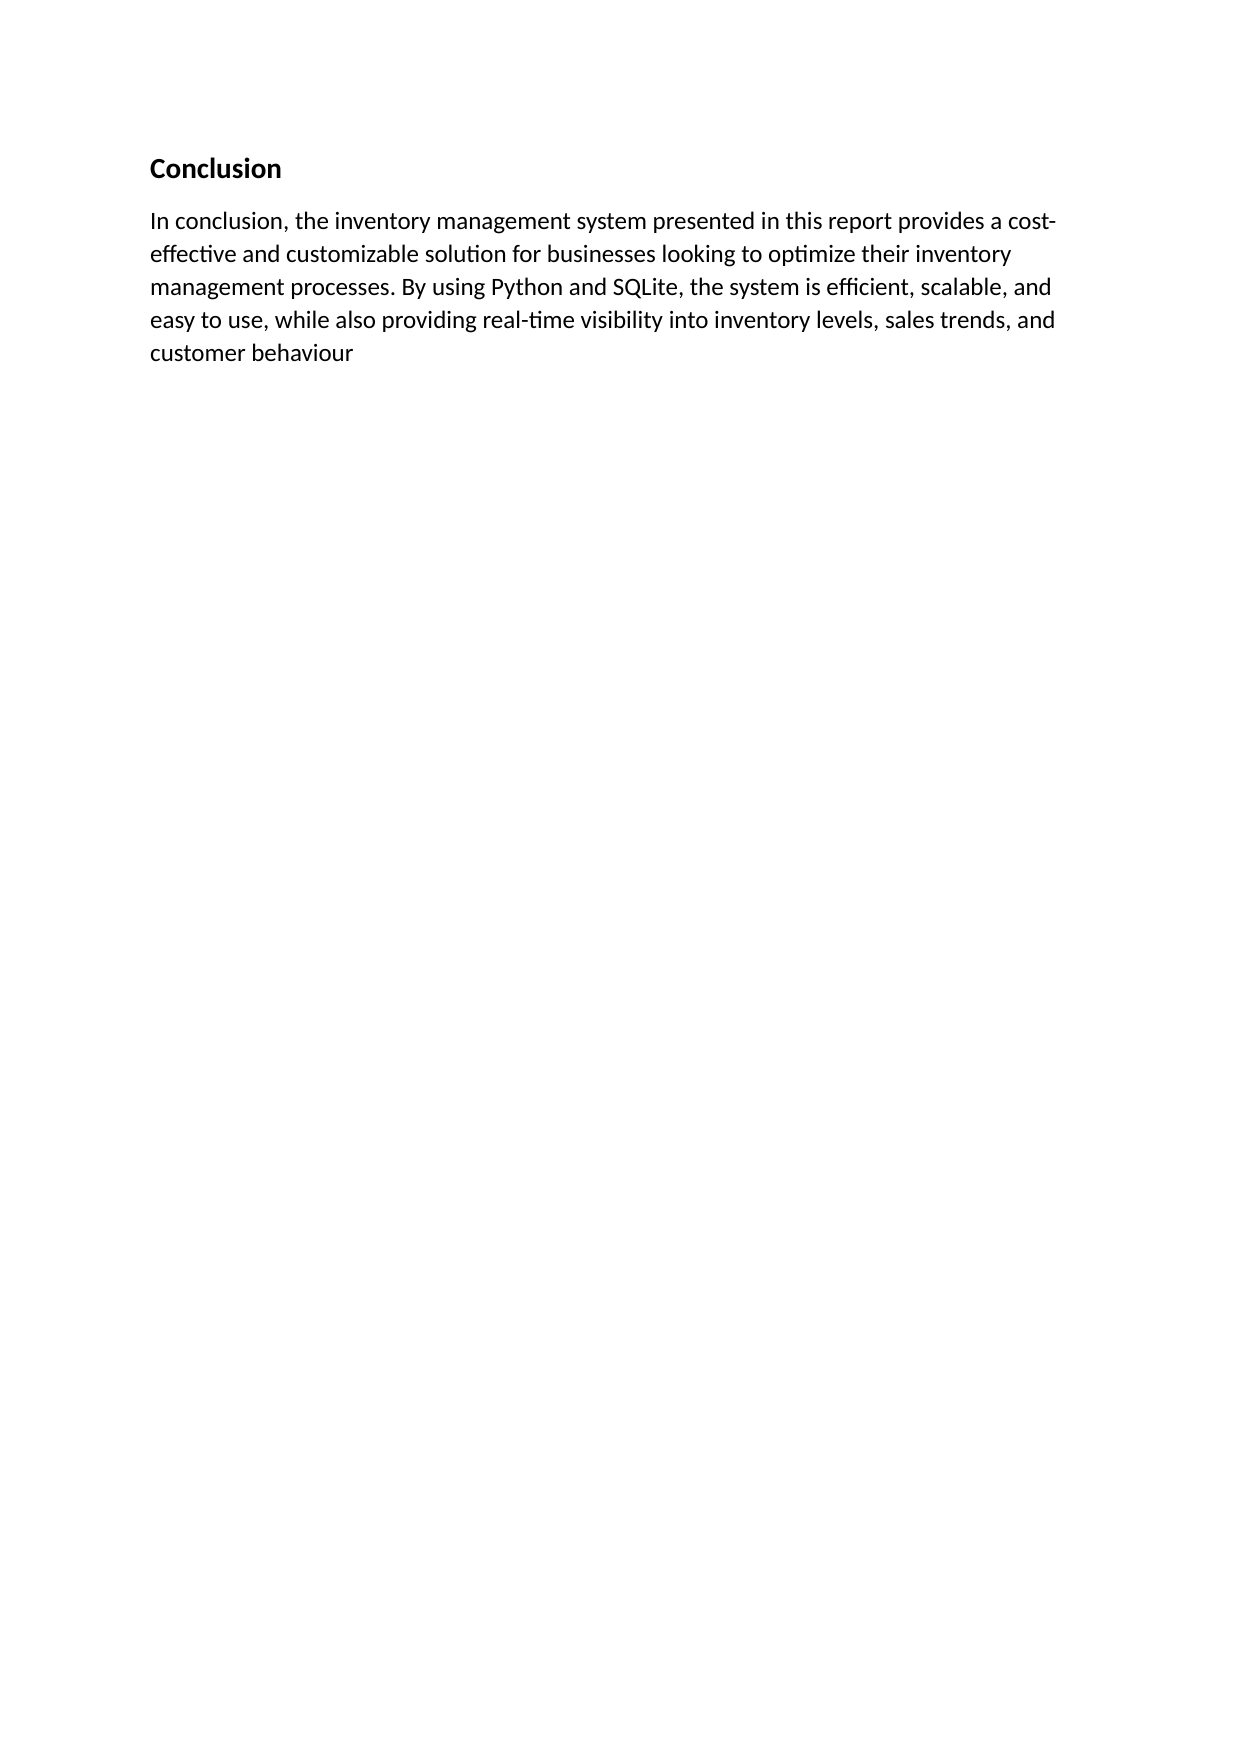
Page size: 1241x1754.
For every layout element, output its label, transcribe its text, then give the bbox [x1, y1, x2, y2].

text Conclusion [150, 150, 1090, 186]
text In conclusion, the inventory management system presented in this report provides a cost-effective and customizable solution for businesses looking to optimize their inventory management processes. By using Python and SQLite, the system is efficient, scalable, and easy to use, while also providing real-time visibility into inventory levels, sales trends, and customer behaviour [150, 205, 1090, 367]
